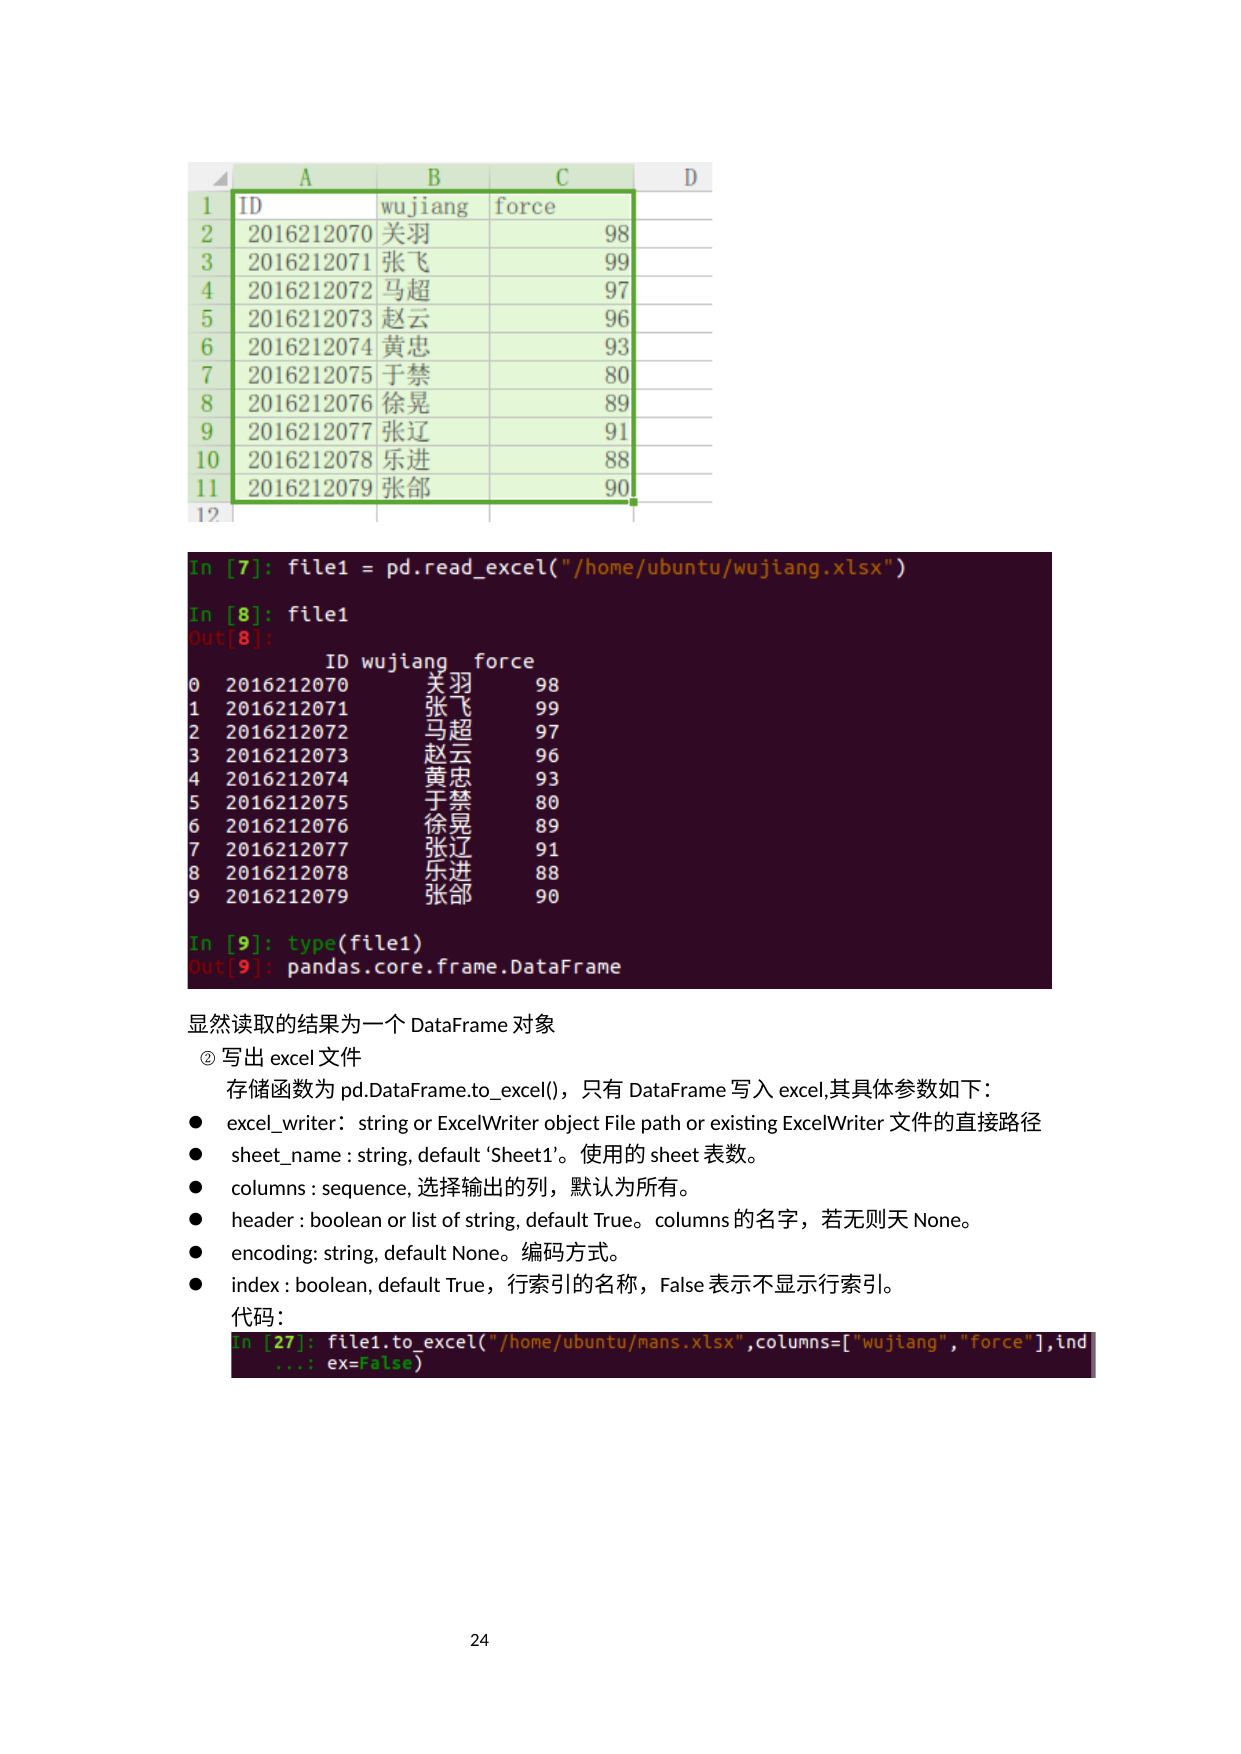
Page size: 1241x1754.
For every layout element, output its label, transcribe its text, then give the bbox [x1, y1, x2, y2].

list 代码： [187, 1299, 1053, 1332]
list excel_writer：string or ExcelWriter object File path or existing ExcelWriter 文件的直接路径 [187, 1104, 1053, 1137]
list columns : sequence, 选择输出的列，默认为所有。 [187, 1169, 1053, 1202]
list sheet_name : string, default ‘Sheet1’。使用的sheet表数。 [187, 1137, 1053, 1169]
picture [187, 162, 713, 522]
list 显然读取的结果为一个DataFrame对象 [187, 1007, 1053, 1039]
list 写出excel文件 [187, 1039, 1053, 1072]
list header : boolean or list of string, default True。columns的名字，若无则天None。 [187, 1202, 1053, 1234]
list 存储函数为pd.DataFrame.to_excel()，只有DataFrame写入excel,其具体参数如下： [199, 1072, 1053, 1104]
list index : boolean, default True，行索引的名称，False表示不显示行索引。 [187, 1267, 1053, 1299]
list encoding: string, default None。编码方式。 [187, 1234, 1053, 1267]
picture [187, 552, 1052, 989]
picture [231, 1332, 1096, 1378]
